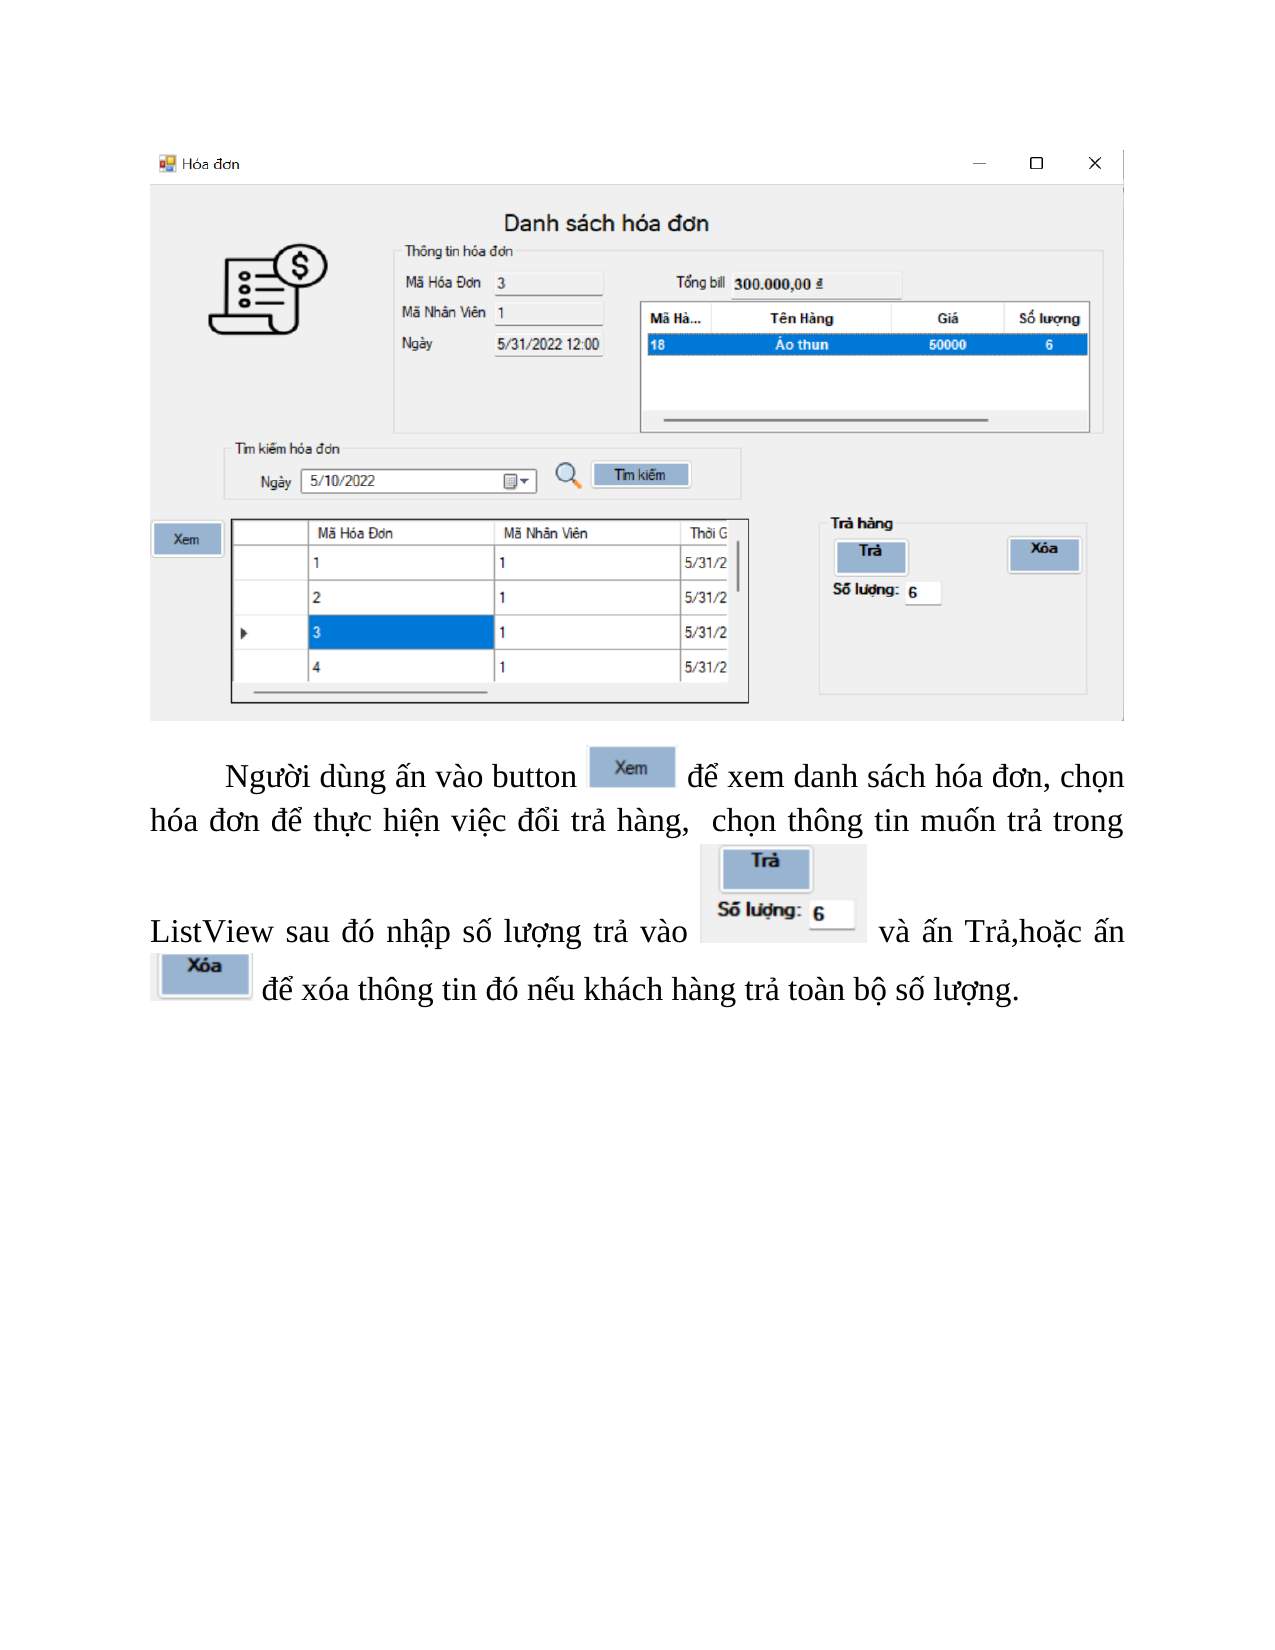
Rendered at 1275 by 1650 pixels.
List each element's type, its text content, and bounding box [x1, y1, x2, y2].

text Người dùng ấn vào button để xem danh sách hóa đơn, chọn hóa đơn để thực hiện việc đổi trả hàng, chọn thông tin muốn trả trong ListView sau đó nhập số lượng trả vào và ấn Trả,hoặc ấn để xóa thông tin đó nếu khách hàng trả toàn bộ số lượng. [150, 746, 1125, 1008]
picture [150, 150, 1124, 721]
picture [150, 953, 254, 1001]
picture [586, 745, 678, 788]
picture [700, 844, 867, 943]
